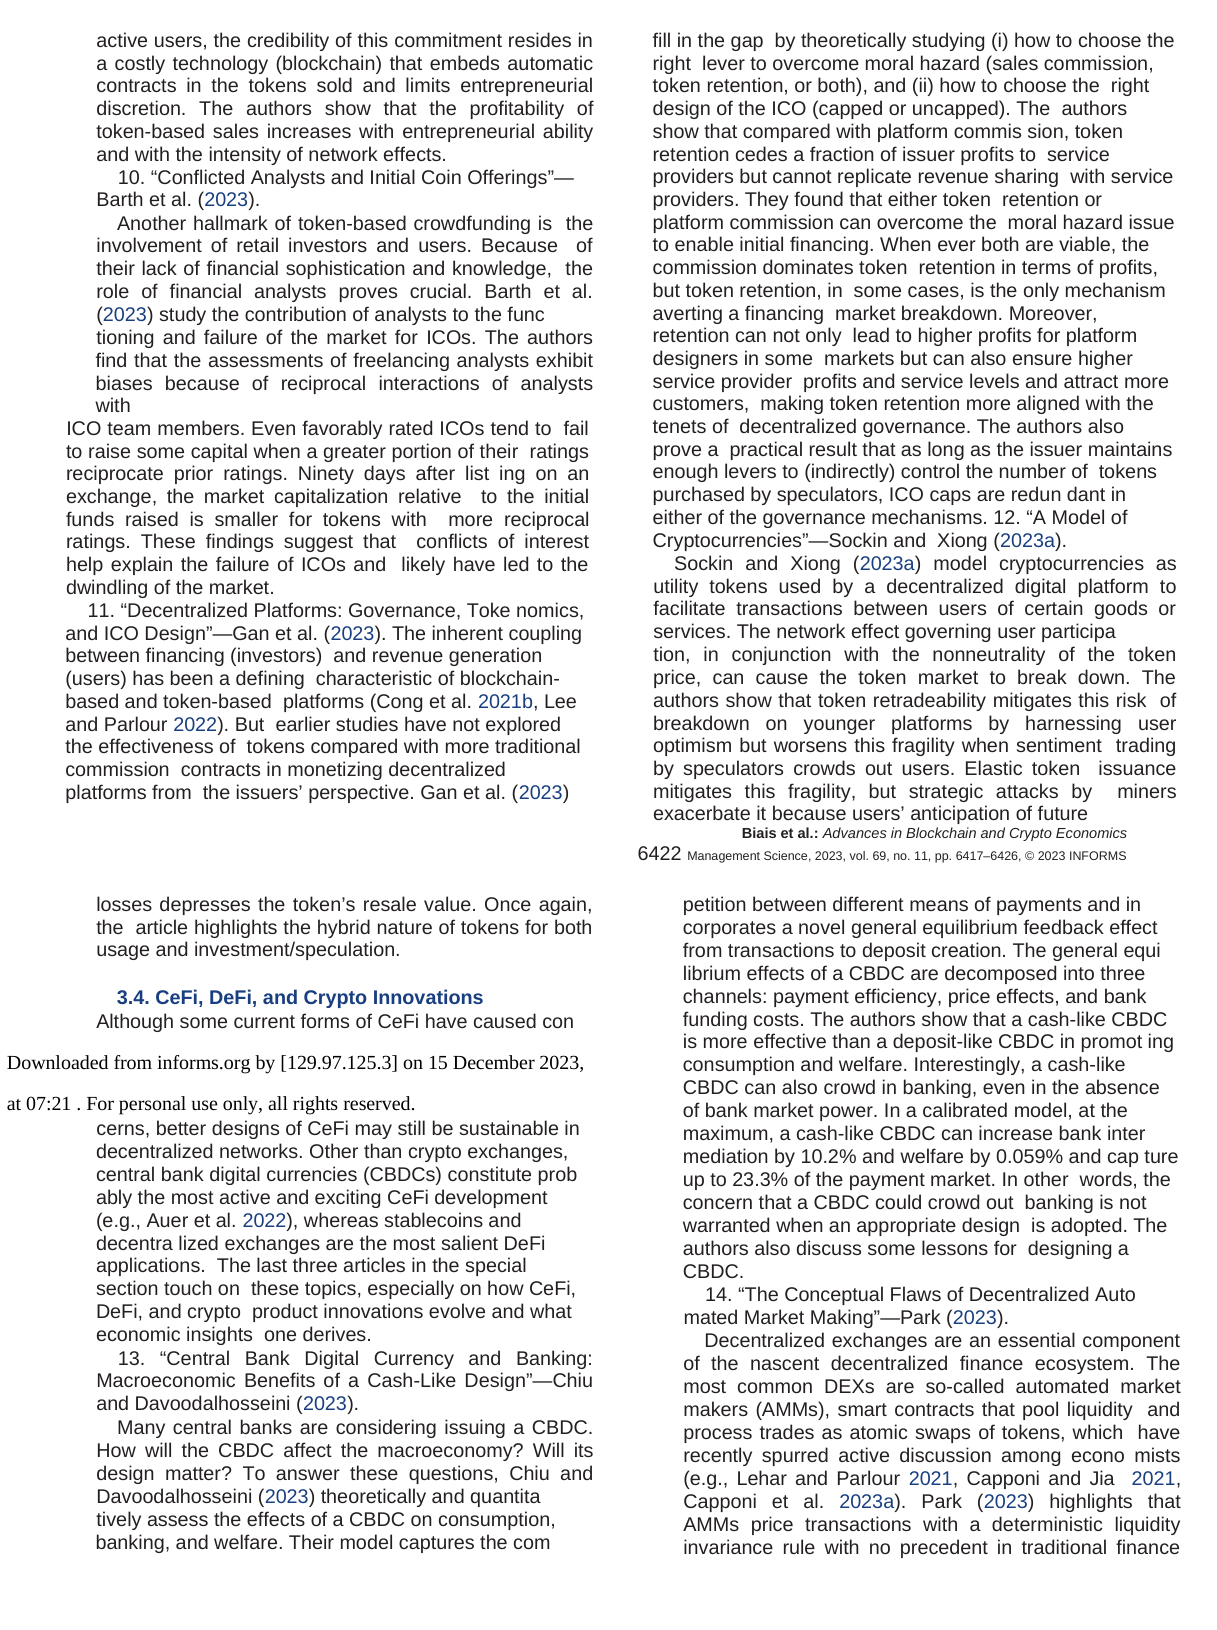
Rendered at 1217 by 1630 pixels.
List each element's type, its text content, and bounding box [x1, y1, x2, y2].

text losses depresses the token’s resale value. Once again, the article highlights the hybrid nature of tokens for both usage and investment/speculation. [96, 893, 594, 961]
text Although some current forms of CeFi have caused con Downloaded from informs.org by [129.97.125.3] on 15 December 2023, at 07:21 . For personal use only, all rights reserved. [7, 1009, 594, 1115]
text Another hallmark of token-based crowdfunding is the involvement of retail investors and users. Because of their lack of financial sophistication and knowledge, the role of financial analysts proves crucial. Barth et al. (2023) study the contribution of analysts to the func [96, 212, 594, 325]
text 11. “Decentralized Platforms: Governance, Toke nomics, and ICO Design”—Gan et al. (2023). The inherent coupling between financing (investors) and revenue generation (users) has been a defining characteristic of blockchain-based and token-based platforms (Cong et al. 2021b, Lee and Parlour 2022). But earlier studies have not explored the effectiveness of tokens compared with more traditional commission contracts in monetizing decentralized platforms from the issuers’ perspective. Gan et al. (2023) fill in the gap by theoretically studying (i) how to choose the right lever to overcome moral hazard (sales commission, token retention, or both), and (ii) how to choose the right design of the ICO (capped or uncapped). The authors show that compared with platform commis sion, token retention cedes a fraction of issuer profits to service providers but cannot replicate revenue sharing with service providers. They found that either token retention or platform commission can overcome the moral hazard issue to enable initial financing. When ever both are viable, the commission dominates token retention in terms of profits, but token retention, in some cases, is the only mechanism averting a financing market breakdown. Moreover, retention can not only lead to higher profits for platform designers in some markets but can also ensure higher service provider profits and service levels and attract more customers, making token retention more aligned with the tenets of decentralized governance. The authors also prove a practical result that as long as the issuer maintains enough levers to (indirectly) control the number of tokens purchased by speculators, ICO caps are redun dant in either of the governance mechanisms. 12. “A Model of Cryptocurrencies”—Sockin and Xiong (2023a). [652, 29, 1177, 551]
text Sockin and Xiong (2023a) model cryptocurrencies as utility tokens used by a decentralized digital platform to facilitate transactions between users of certain goods or services. The network effect governing user participa [653, 552, 1177, 643]
text cerns, better designs of CeFi may still be sustainable in decentralized networks. Other than crypto exchanges, central bank digital currencies (CBDCs) constitute prob ably the most active and exciting CeFi development (e.g., Auer et al. 2022), whereas stablecoins and decentra lized exchanges are the most salient DeFi applications. The last three articles in the special section touch on these topics, especially on how CeFi, DeFi, and crypto product innovations evolve and what economic insights one derives. [96, 1117, 594, 1346]
text 13. “Central Bank Digital Currency and Banking: Macroeconomic Benefits of a Cash-Like Design”—Chiu and Davoodalhosseini (2023). [96, 1346, 594, 1415]
text 6422 Management Science, 2023, vol. 69, no. 11, pp. 6417–6426, © 2023 INFORMS [7, 842, 1127, 864]
text 3.4. CeFi, DeFi, and Crypto Innovations [7, 986, 594, 1009]
text tively assess the effects of a CBDC on consumption, banking, and welfare. Their model captures the com petition between different means of payments and in corporates a novel general equilibrium feedback effect from transactions to deposit creation. The general equi librium effects of a CBDC are decomposed into three channels: payment efficiency, price effects, and bank funding costs. The authors show that a cash-like CBDC is more effective than a deposit-like CBDC in promot ing consumption and welfare. Interestingly, a cash-like CBDC can also crowd in banking, even in the absence of bank market power. In a calibrated model, at the maximum, a cash-like CBDC can increase bank inter mediation by 10.2% and welfare by 0.059% and cap ture up to 23.3% of the payment market. In other words, the concern that a CBDC could crowd out banking is not warranted when an appropriate design is adopted. The authors also discuss some lessons for designing a CBDC. [683, 893, 1181, 1282]
text 10. “Conflicted Analysts and Initial Coin Offerings”— Barth et al. (2023). [96, 166, 594, 211]
text 14. “The Conceptual Flaws of Decentralized Auto mated Market Making”—Park (2023). [683, 1283, 1181, 1328]
text Biais et al.: Advances in Blockchain and Crypto Economics [7, 825, 1127, 842]
text ICO team members. Even favorably rated ICOs tend to fail to raise some capital when a greater portion of their ratings reciprocate prior ratings. Ninety days after list ing on an exchange, the market capitalization relative to the initial funds raised is smaller for tokens with more reciprocal ratings. These findings suggest that conflicts of interest help explain the failure of ICOs and likely have led to the dwindling of the market. [66, 417, 590, 598]
text Many central banks are considering issuing a CBDC. How will the CBDC affect the macroeconomy? Will its design matter? To answer these questions, Chiu and Davoodalhosseini (2023) theoretically and quantita [96, 1416, 594, 1507]
text tioning and failure of the market for ICOs. The authors find that the assessments of freelancing analysts exhibit biases because of reciprocal interactions of analysts with [95, 326, 594, 417]
text tion, in conjunction with the nonneutrality of the token price, can cause the token market to break down. The authors show that token retradeability mitigates this risk of breakdown on younger platforms by harnessing user optimism but worsens this fragility when sentiment trading by speculators crowds out users. Elastic token issuance mitigates this fragility, but strategic attacks by miners exacerbate it because users’ anticipation of future [653, 643, 1177, 825]
